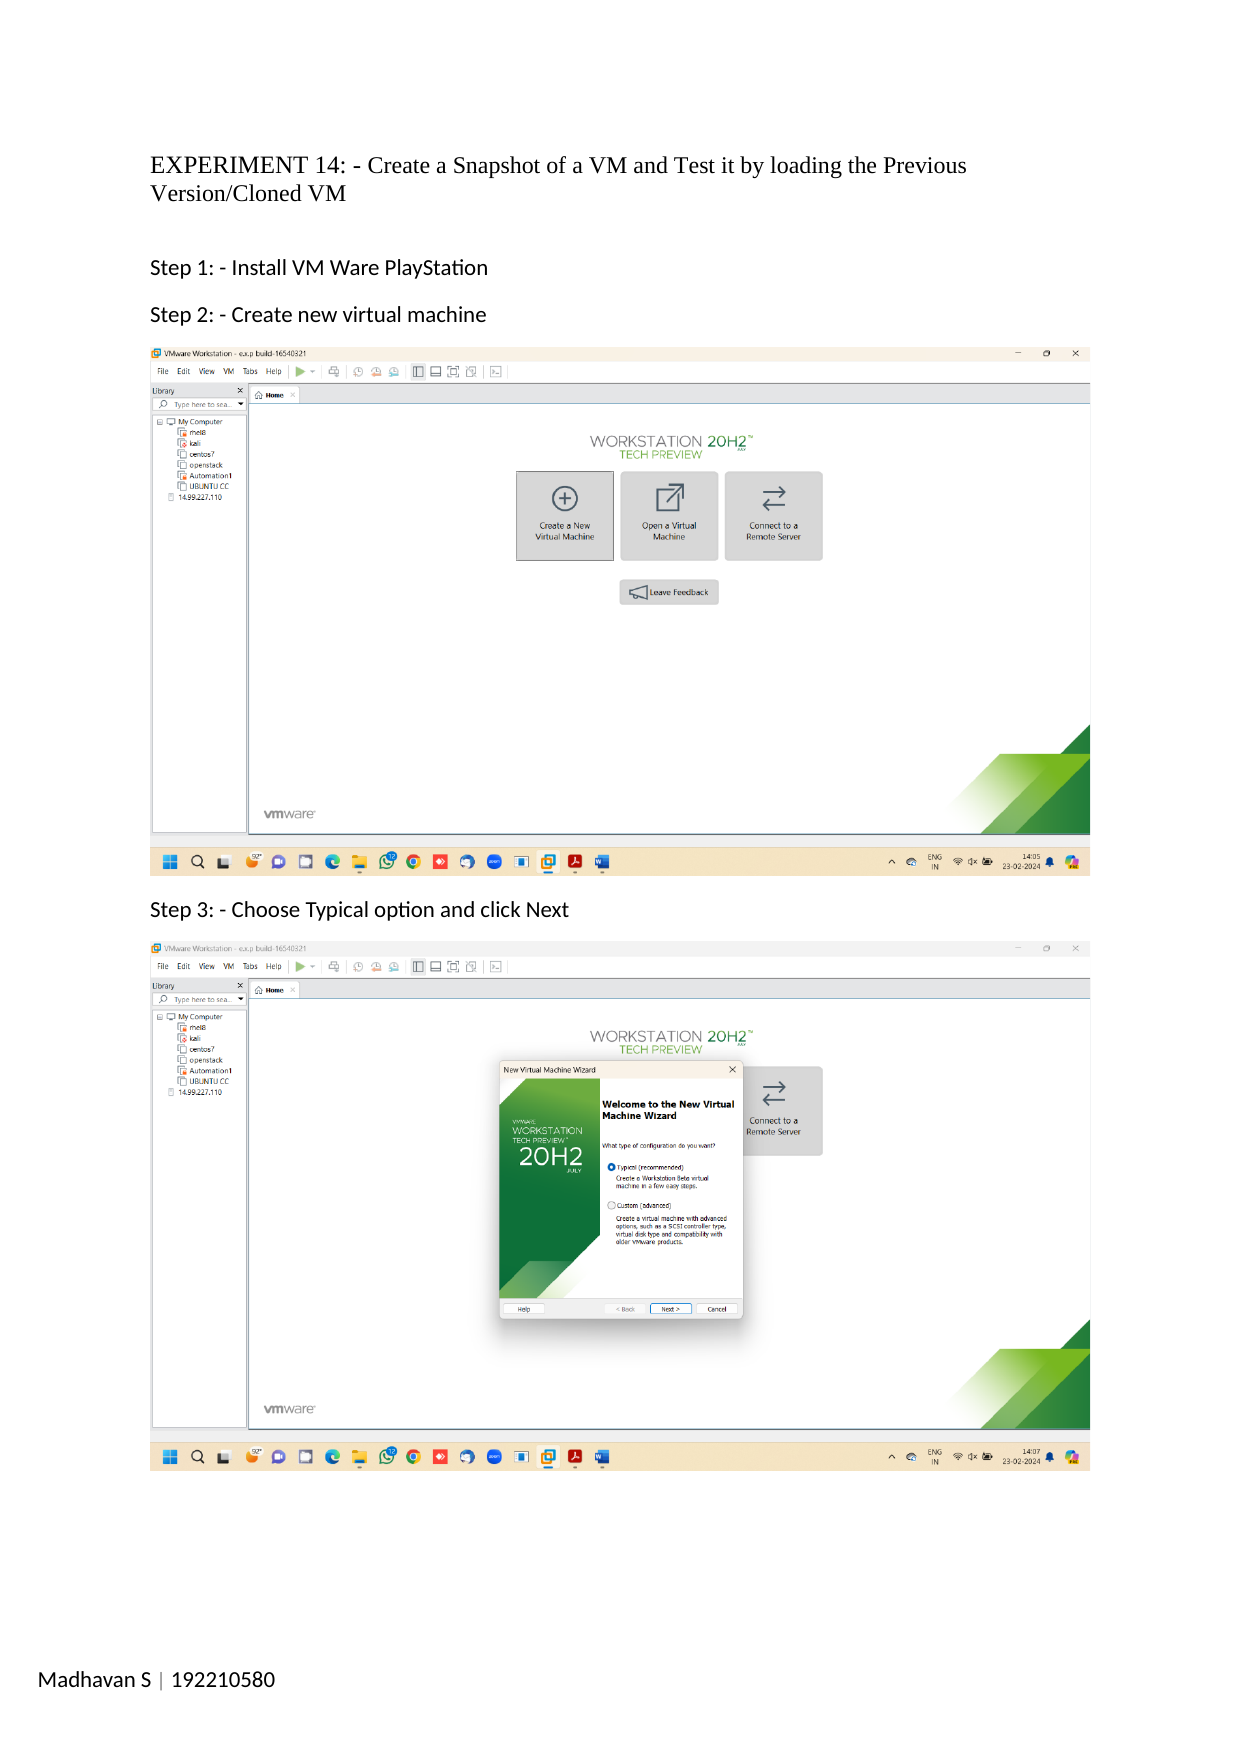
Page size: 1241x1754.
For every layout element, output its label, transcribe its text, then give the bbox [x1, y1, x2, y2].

text Step 1: - Install VM Ware PlayStation [150, 253, 1090, 281]
text Step 2: - Create new virtual machine [150, 300, 1090, 328]
text EXPERIMENT 14: - Create a Snapshot of a VM and Test it by loading the Previous Version/Cloned VM [150, 150, 1090, 206]
picture [150, 347, 1091, 876]
picture [150, 941, 1091, 1471]
text Step 3: - Choose Typical option and click Next [150, 895, 1090, 923]
